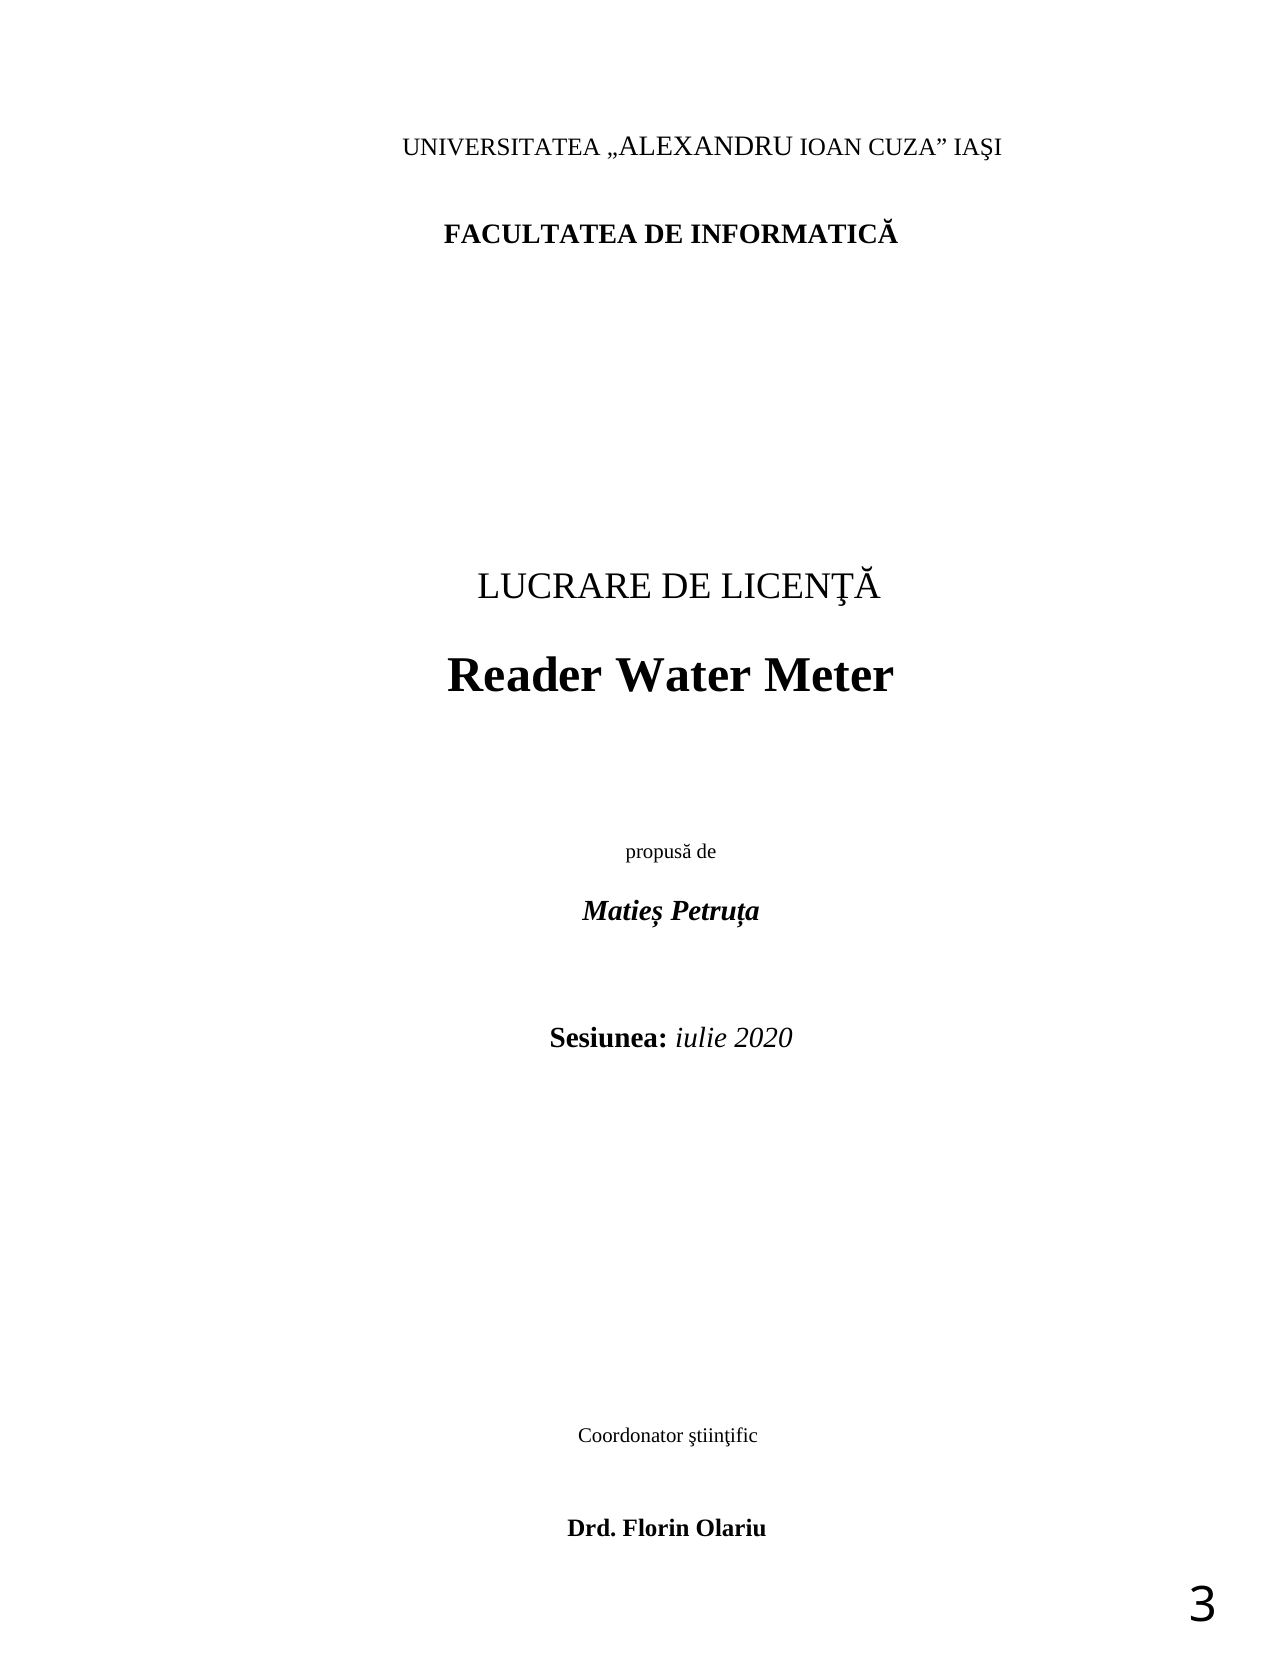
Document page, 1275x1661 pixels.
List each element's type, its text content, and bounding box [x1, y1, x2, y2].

text Reader Water Meter [150, 645, 1192, 702]
text propusă de [150, 839, 1192, 863]
text Sesiunea: iulie 2020 [150, 1020, 1192, 1054]
text Matieș Petruța [150, 893, 1192, 927]
text LUCRARE DE LICENŢĂ [150, 564, 1208, 607]
text Coordonator ştiinţific [150, 1423, 1185, 1447]
text FACULTATEA DE INFORMATICĂ [150, 217, 1192, 250]
text UNIVERSITATEA „ALEXANDRU IOAN CUZA” IAŞI [402, 129, 1217, 161]
text Drd. Florin Olariu [150, 1513, 1183, 1541]
